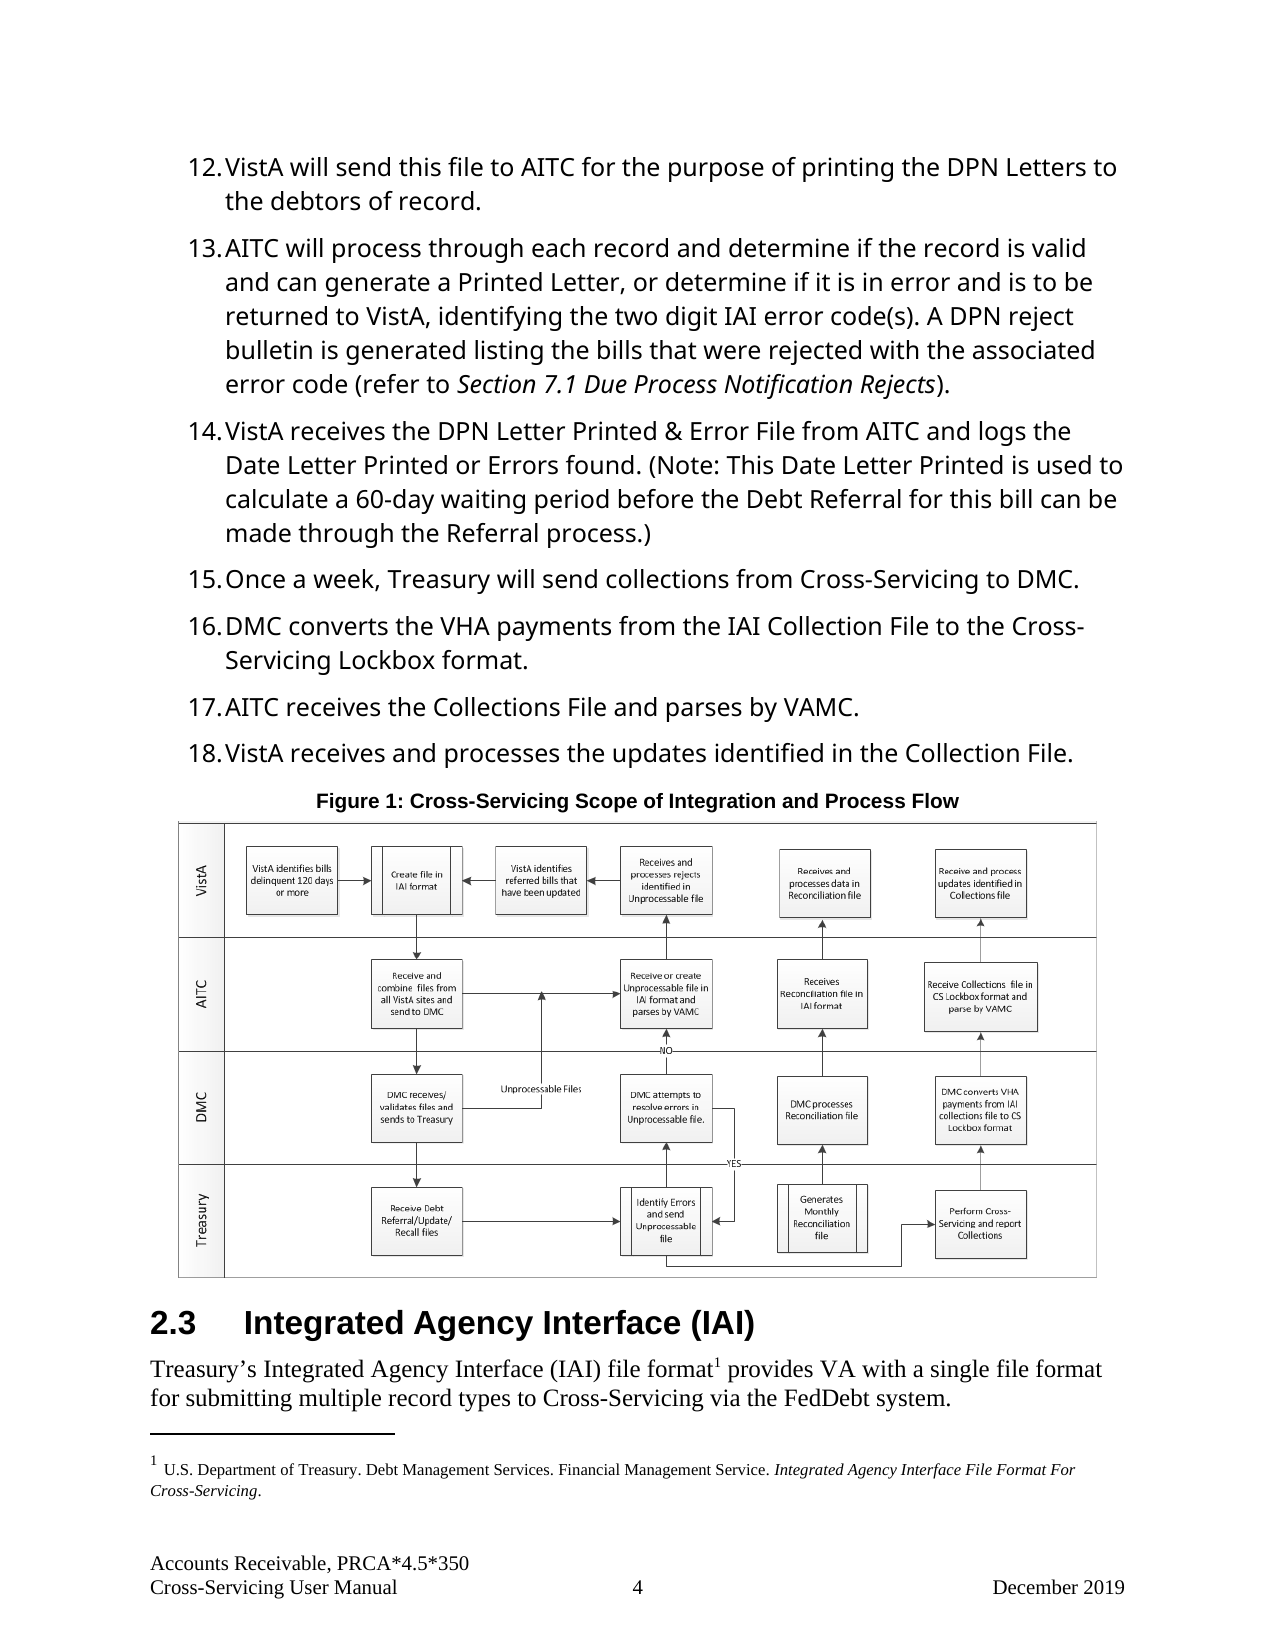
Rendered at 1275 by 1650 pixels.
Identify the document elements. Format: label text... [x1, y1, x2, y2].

picture [178, 821, 1097, 1278]
text Treasury’s Integrated Agency Interface (IAI) file format provides VA with a single file format for submitting multiple record types to Cross-Servicing via the FedDebt system. [150, 1354, 1125, 1411]
list VistA receives and processes the updates identified in the Collection File. [187, 736, 1125, 770]
list VistA receives the DPN Letter Printed & Error File from AITC and logs the Date Letter Printed or Errors found. (Note: This Date Letter Printed is used to calculate a 60-day waiting period before the Debt Referral for this bill can be made through the Referral process.) [187, 413, 1125, 550]
subtitle Integrated Agency Interface (IAI) [150, 1303, 1125, 1341]
text Figure 1: Cross-Servicing Scope of Integration and Process Flow [150, 789, 1125, 813]
list AITC will process through each record and determine if the record is valid and can generate a Printed Letter, or determine if it is in error and is to be returned to VistA, identifying the two digit IAI error code(s). A DPN reject bulletin is generated listing the bills that were rejected with the associated error code (refer to Section 7.1 Due Process Notification Rejects). [187, 231, 1125, 401]
list VistA will send this file to AITC for the purpose of printing the DPN Letters to the debtors of record. [187, 150, 1125, 218]
list DMC converts the VHA payments from the IAI Collection File to the Cross-Servicing Lockbox format. [187, 609, 1125, 677]
list Once a week, Treasury will send collections from Cross-Servicing to DMC. [187, 562, 1125, 596]
list AITC receives the Collections File and parses by VAMC. [187, 689, 1125, 723]
